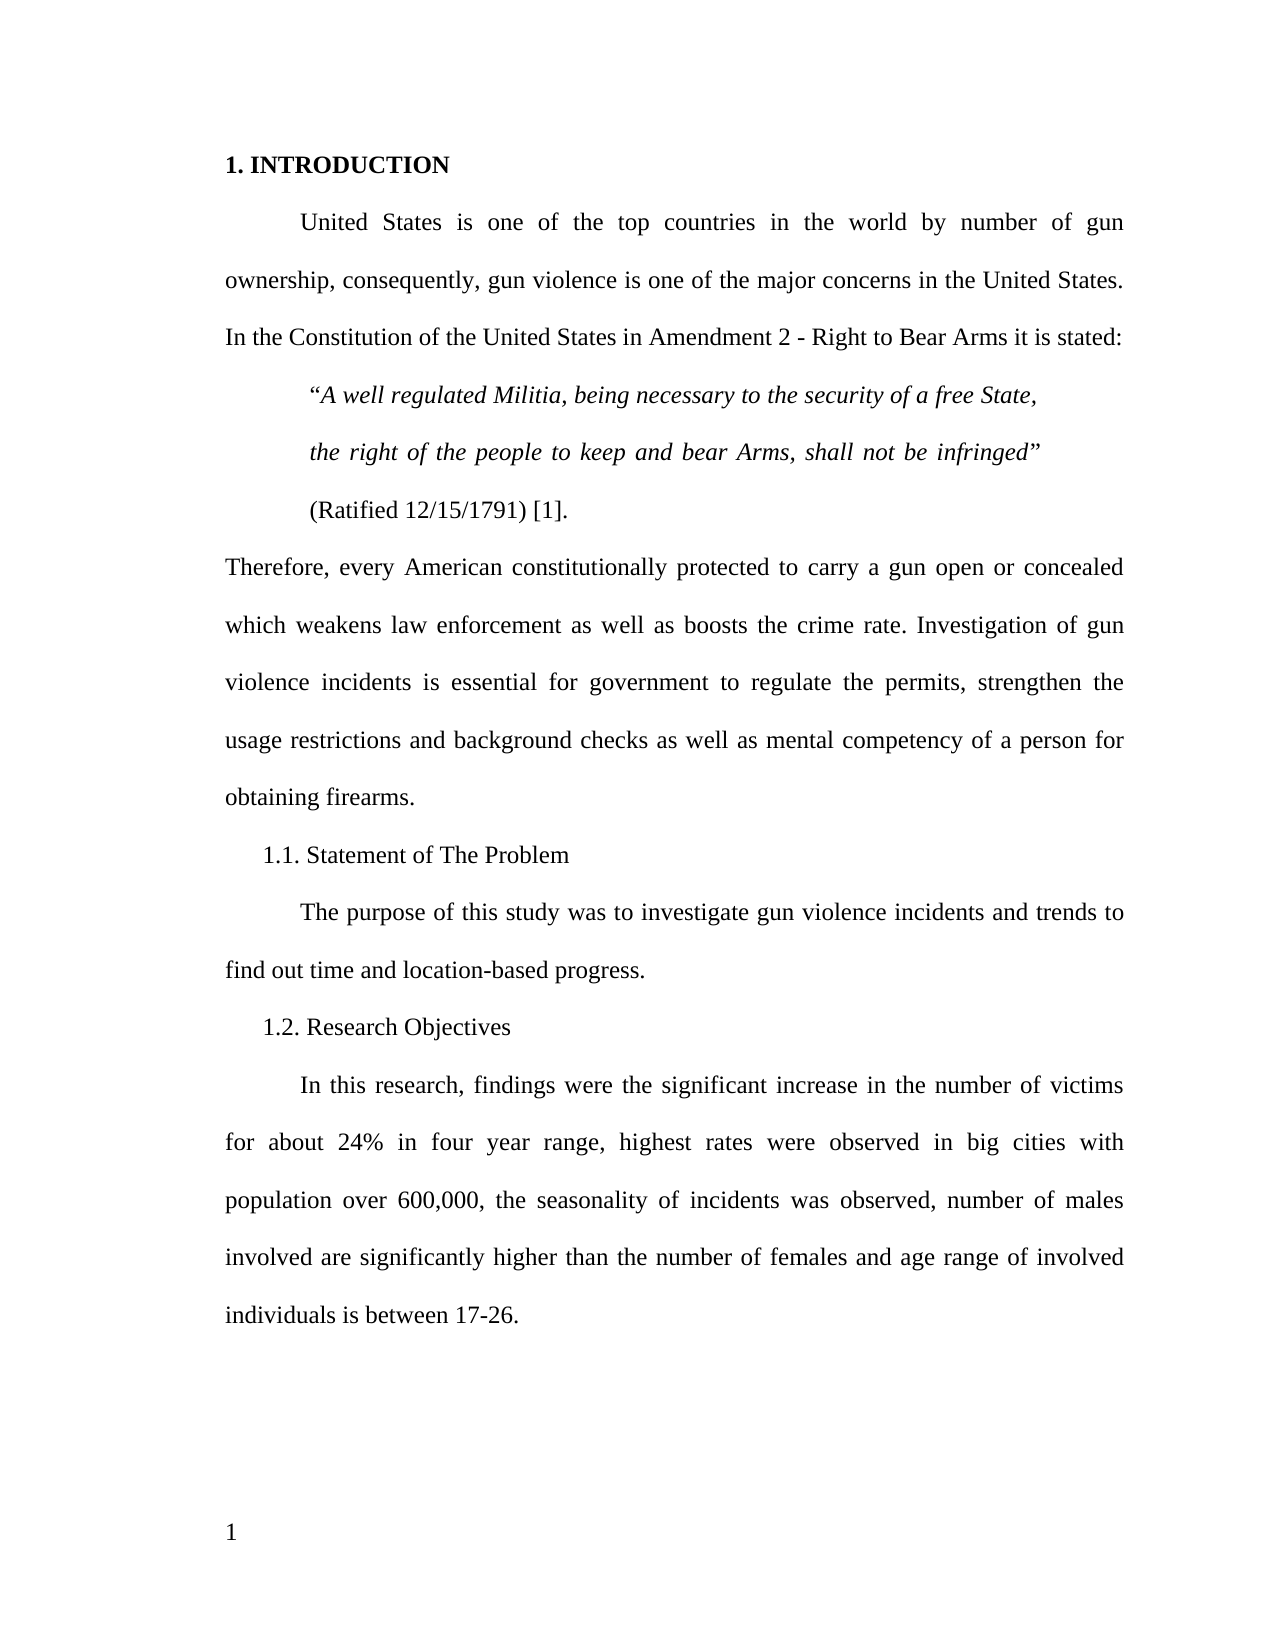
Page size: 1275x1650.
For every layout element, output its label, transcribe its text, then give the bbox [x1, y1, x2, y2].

text United States is one of the top countries in the world by number of gun ownership, consequently, gun violence is one of the major concerns in the United States. In the Constitution of the United States in Amendment 2 - Right to Bear Arms it is stated: [225, 207, 1125, 351]
text Therefore, every American constitutionally protected to carry a gun open or concealed which weakens law enforcement as well as boosts the crime rate. Investigation of gun violence incidents is essential for government to regulate the permits, strengthen the usage restrictions and background checks as well as mental competency of a person for obtaining firearms. [225, 552, 1125, 811]
subtitle Research Objectives [262, 1012, 1125, 1041]
text The purpose of this study was to investigate gun violence incidents and trends to find out time and location-based progress. [225, 897, 1125, 984]
subtitle Statement of The Problem [262, 840, 1125, 869]
text “A well regulated Militia, being necessary to the security of a free State, the right of the people to keep and bear Arms, shall not be infringed” (Ratified 12/15/1791) [1]. [309, 380, 1041, 524]
text In this research, findings were the significant increase in the number of victims for about 24% in four year range, highest rates were observed in big cities with population over 600,000, the seasonality of incidents was observed, number of males involved are significantly higher than the number of females and age range of involved individuals is between 17-26. [225, 1070, 1125, 1329]
subtitle INTRODUCTION [225, 150, 1125, 179]
